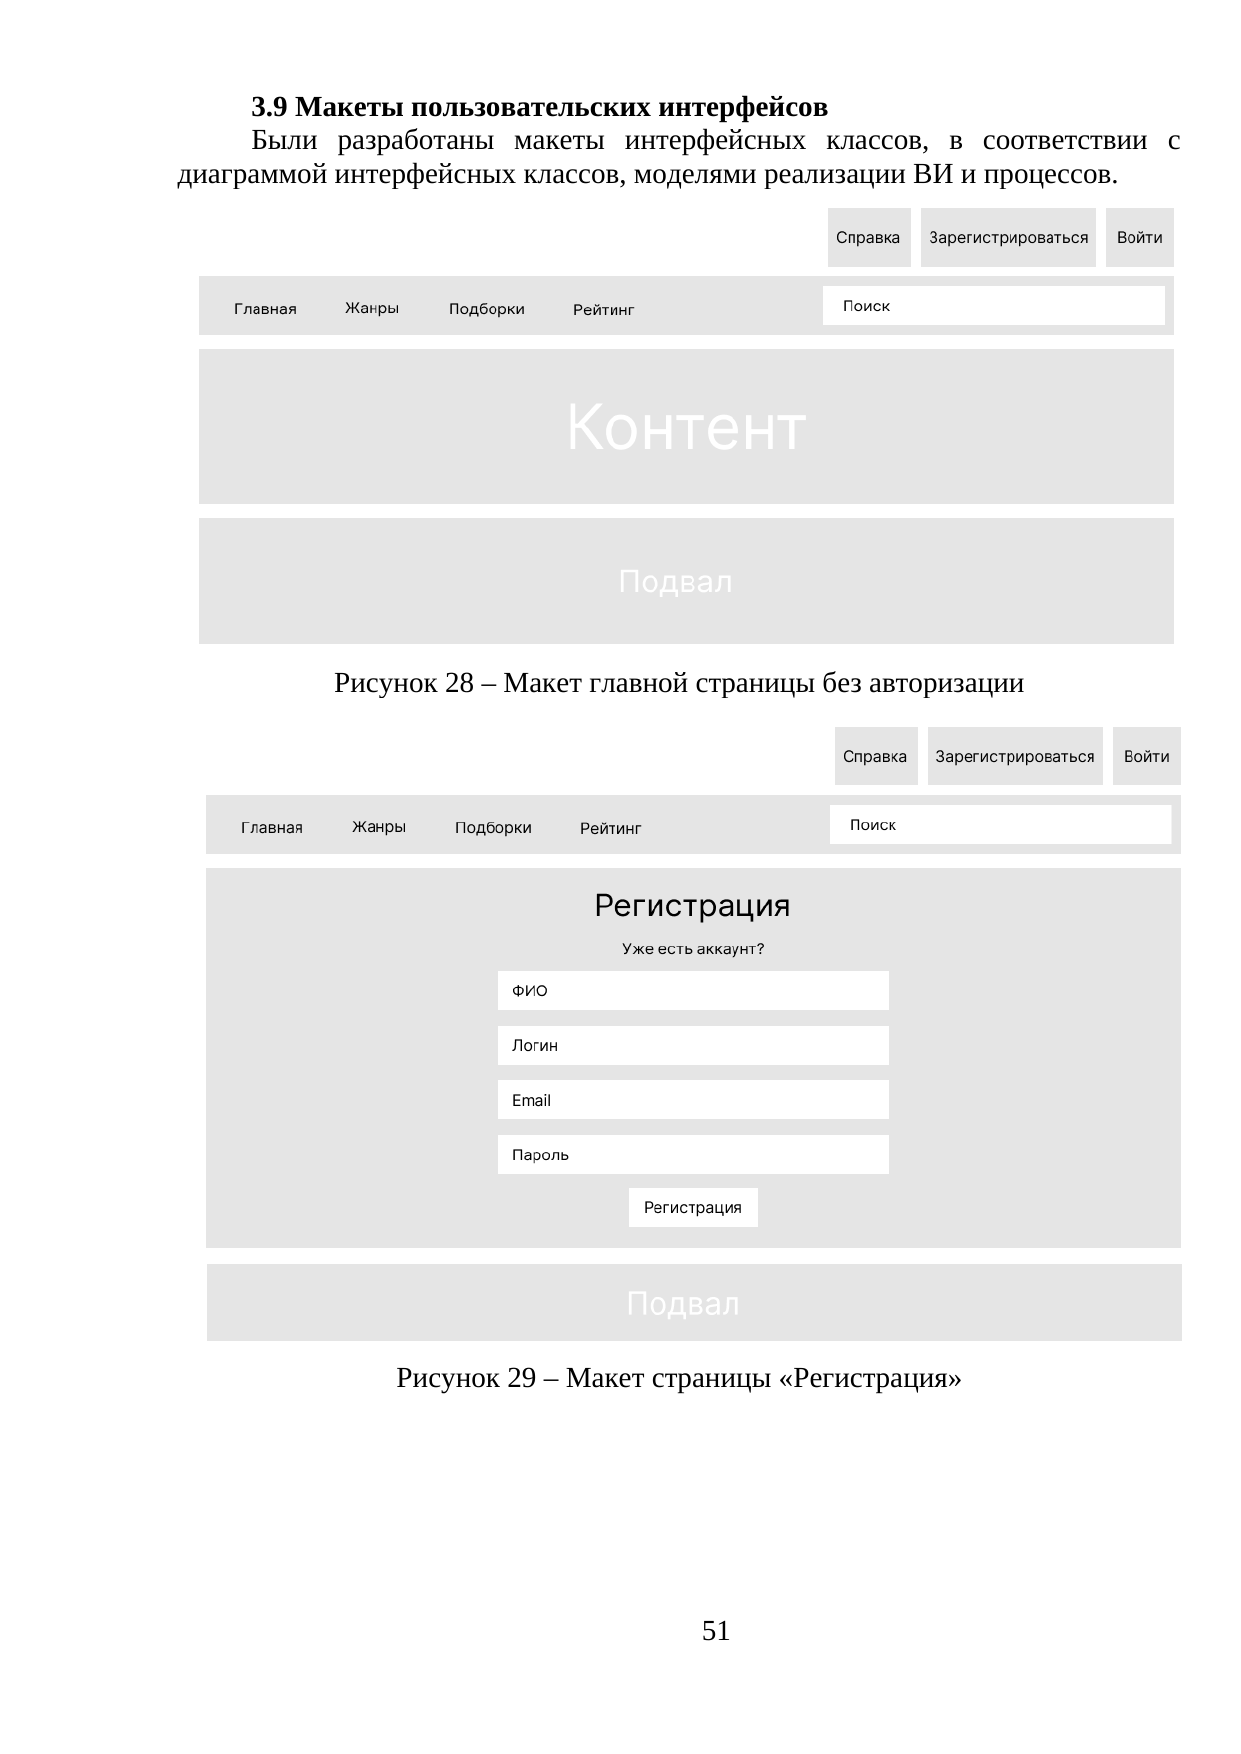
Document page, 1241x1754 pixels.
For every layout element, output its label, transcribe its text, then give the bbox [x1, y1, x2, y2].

picture [177, 698, 1211, 1361]
text Рисунок 28 – Макет главной страницы без авторизации [177, 666, 1181, 698]
text Рисунок 29 – Макет страницы «Регистрация» [177, 1361, 1181, 1394]
subtitle 3.9 Макеты пользовательских интерфейсов [177, 89, 1181, 122]
picture [177, 189, 1209, 666]
text Были разработаны макеты интерфейсных классов, в соответствии с диаграммой интерфейсных классов, моделями реализации ВИ и процессов. [177, 122, 1181, 189]
